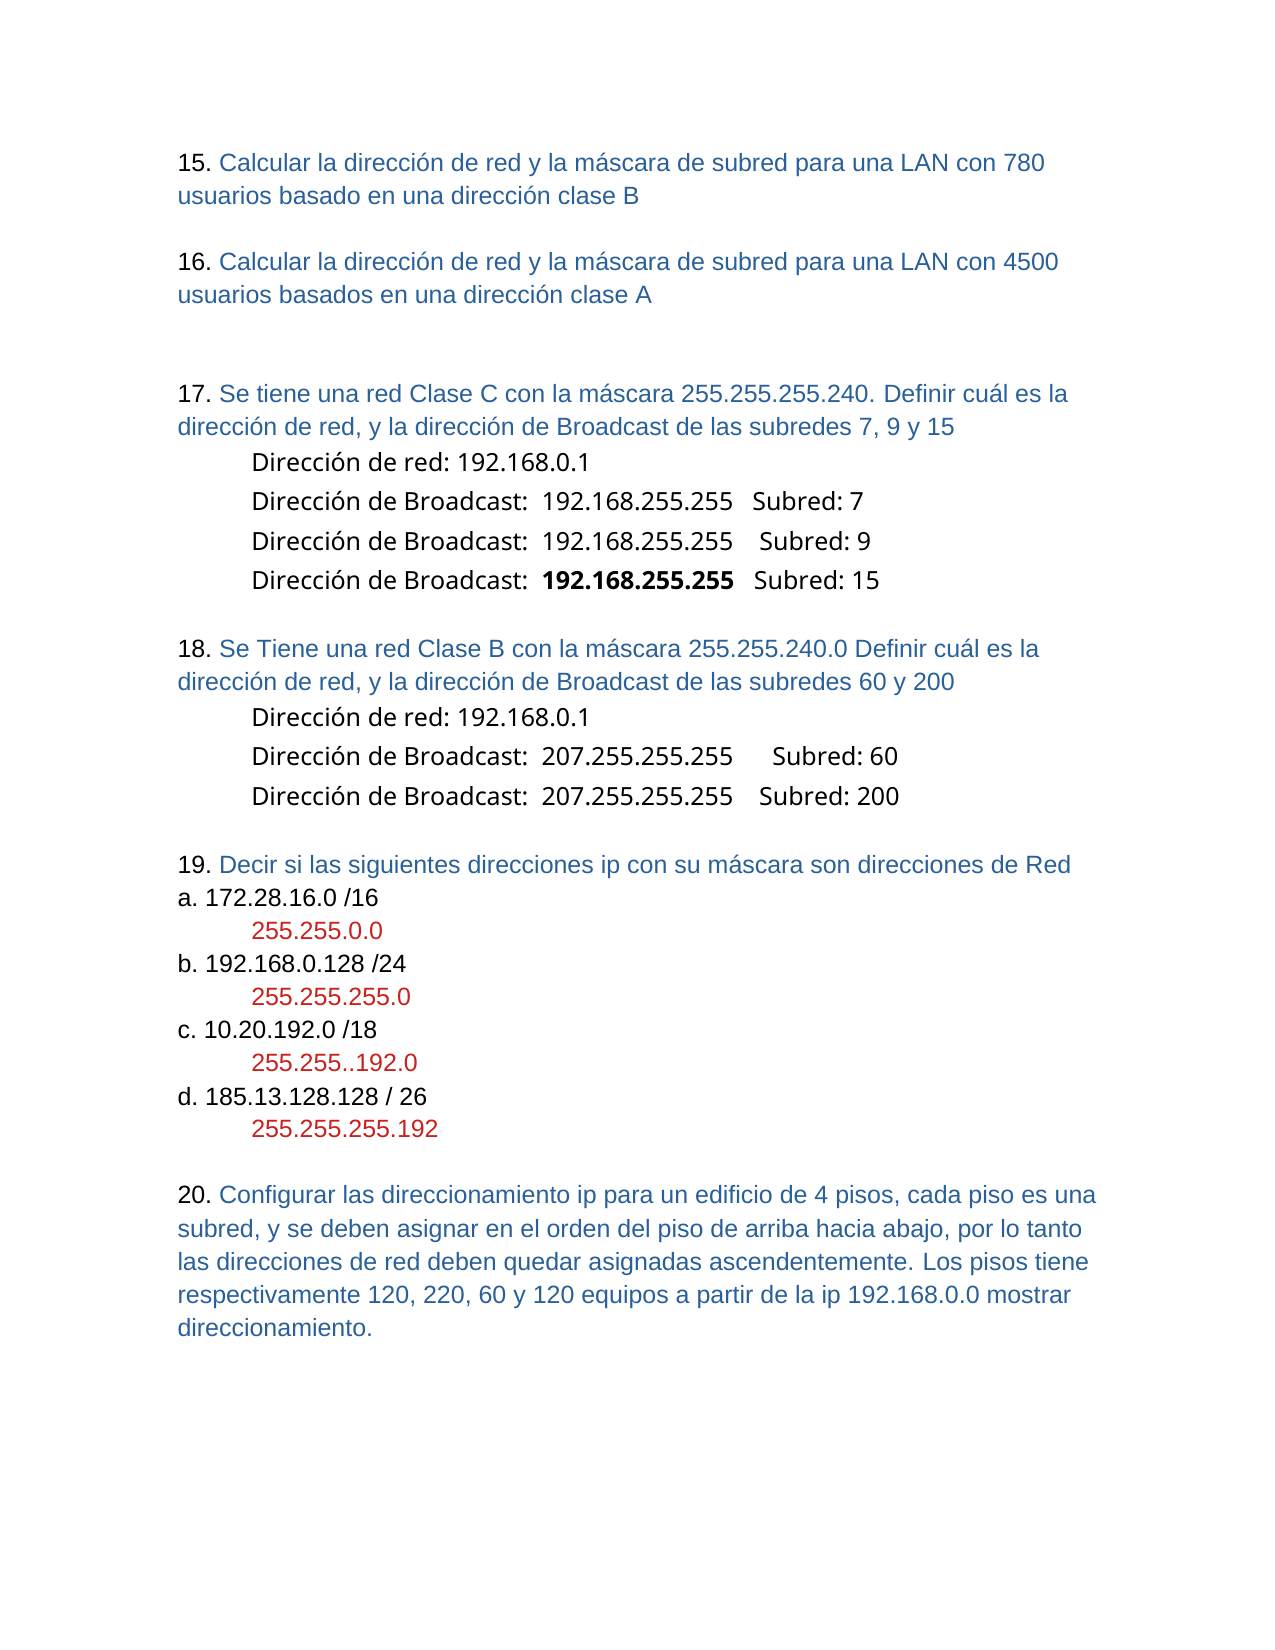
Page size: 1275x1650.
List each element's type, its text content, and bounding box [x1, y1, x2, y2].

text 255.255.255.0 [177, 982, 1098, 1011]
text Dirección de Broadcast: 207.255.255.255 Subred: 200 [177, 778, 1098, 812]
text respectivamente 120, 220, 60 y 120 equipos a partir de la ip 192.168.0.0 mostrar direccionamiento. [177, 1279, 1098, 1341]
text 16. Calcular la dirección de red y la máscara de subred para una LAN con 4500 [177, 247, 1098, 275]
text c. 10.20.192.0 /18 [177, 1015, 1098, 1044]
text 15. Calcular la dirección de red y la máscara de subred para una LAN con 780 usuarios basado en una dirección clase B [177, 148, 1098, 209]
text 20. Configurar las direccionamiento ip para un edificio de 4 pisos, cada piso es una [177, 1181, 1098, 1209]
text Dirección de Broadcast: 192.168.255.255 Subred: 7 [177, 484, 1098, 518]
text d. 185.13.128.128 / 26 [177, 1081, 1098, 1110]
text usuarios basados en una dirección clase A [177, 280, 1098, 308]
text Dirección de Broadcast: 207.255.255.255 Subred: 60 [177, 739, 1098, 773]
text b. 192.168.0.128 /24 [177, 949, 1098, 978]
text Dirección de Broadcast: 192.168.255.255 Subred: 15 [177, 562, 1098, 596]
text 19. Decir si las siguientes direcciones ip con su máscara son direcciones de Red [177, 850, 1098, 879]
text Dirección de Broadcast: 192.168.255.255 Subred: 9 [177, 523, 1098, 557]
text a. 172.28.16.0 /16 [177, 883, 1098, 912]
text 255.255.255.192 [177, 1114, 1098, 1143]
text 255.255..192.0 [177, 1048, 1098, 1077]
text dirección de red, y la dirección de Broadcast de las subredes 7, 9 y 15 [177, 412, 1098, 441]
text Dirección de red: 192.168.0.1 [177, 700, 1098, 734]
text Dirección de red: 192.168.0.1 [177, 445, 1098, 479]
text 17. Se tiene una red Clase C con la máscara 255.255.255.240. Definir cuál es la [177, 379, 1098, 407]
text 18. Se Tiene una red Clase B con la máscara 255.255.240.0 Definir cuál es la dirección de red, y la dirección de Broadcast de las subredes 60 y 200 [177, 634, 1098, 696]
text subred, y se deben asignar en el orden del piso de arriba hacia abajo, por lo tanto las direcciones de red deben quedar asignadas ascendentemente. Los pisos tiene [177, 1213, 1098, 1275]
text 255.255.0.0 [177, 916, 1098, 945]
